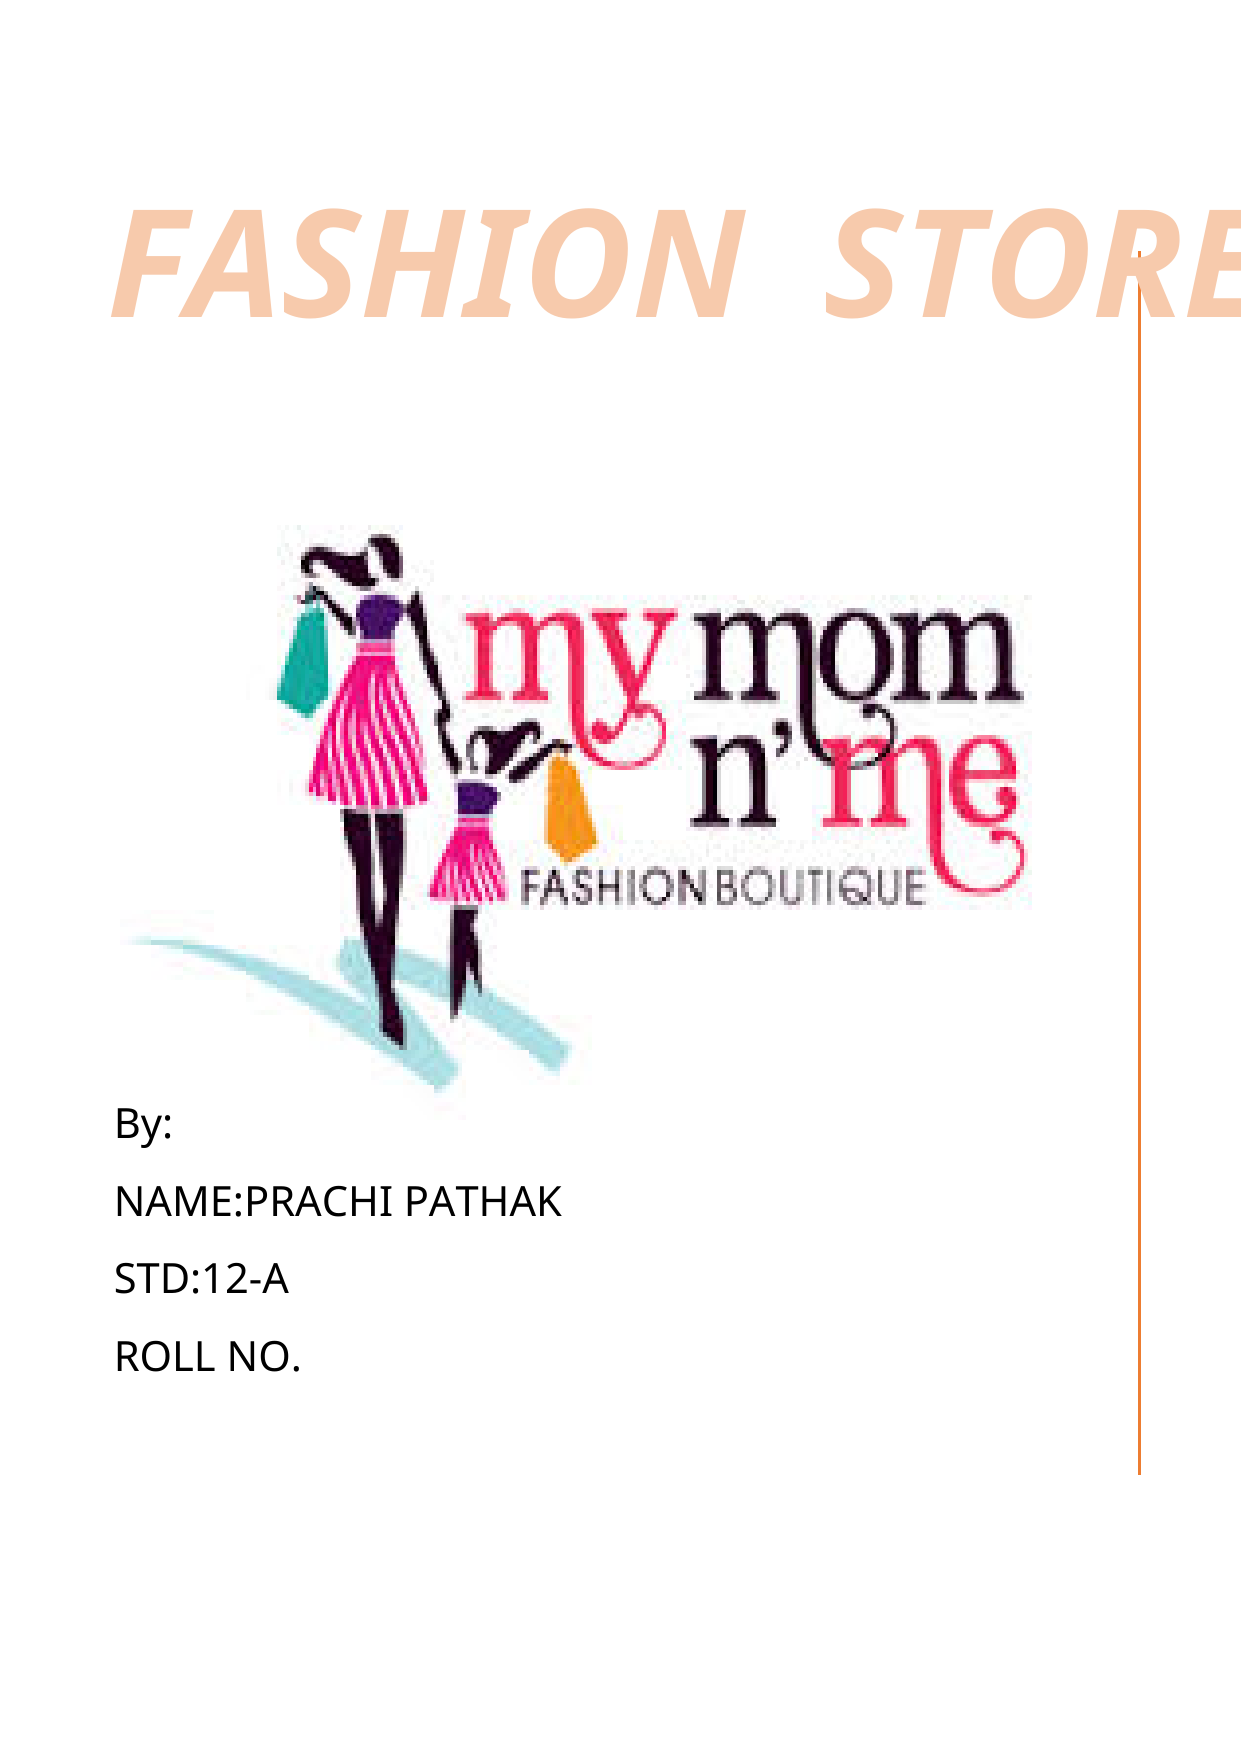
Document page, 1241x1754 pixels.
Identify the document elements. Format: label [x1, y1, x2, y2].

picture [89, 386, 1103, 1238]
